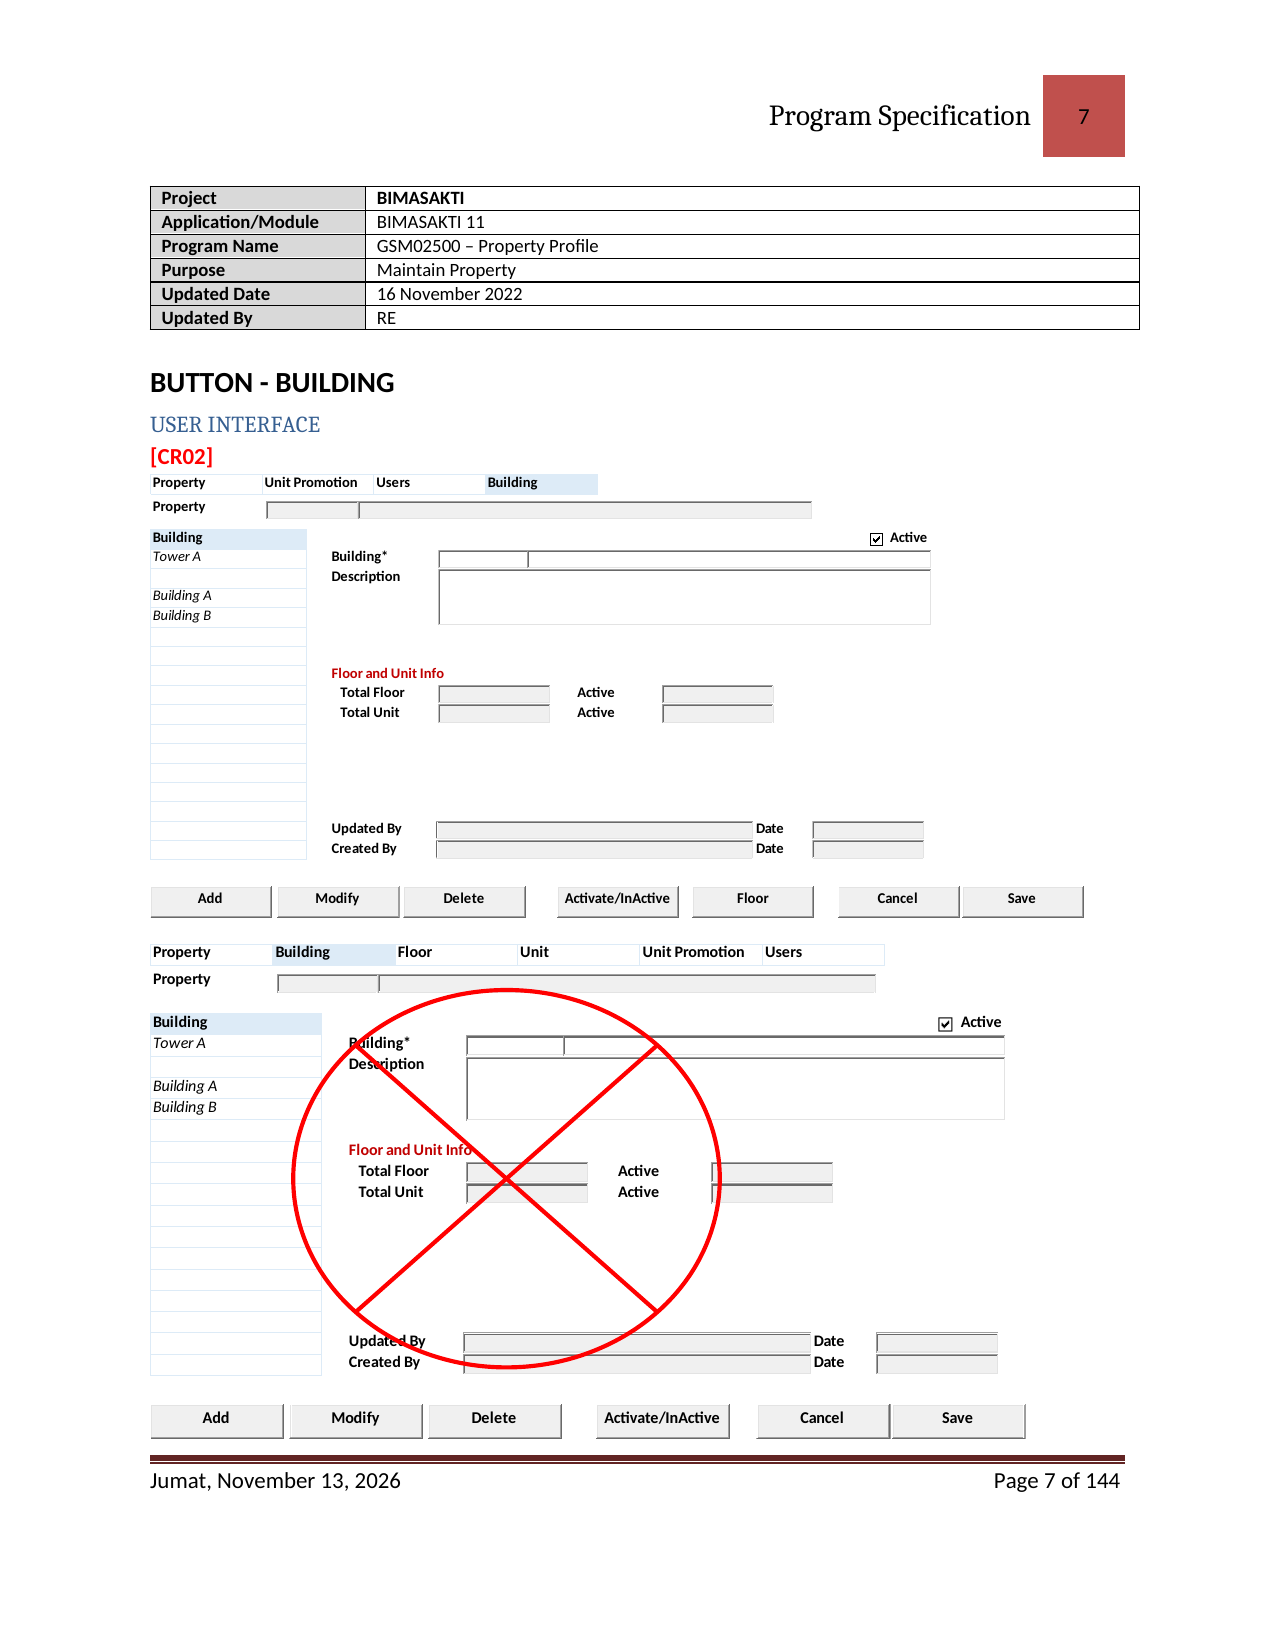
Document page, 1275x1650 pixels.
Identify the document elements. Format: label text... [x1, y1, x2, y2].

subtitle BUTTON - BUILDING [150, 364, 1125, 400]
subtitle USER INTERFACE [150, 412, 1125, 438]
text [CR02] [150, 442, 1125, 470]
